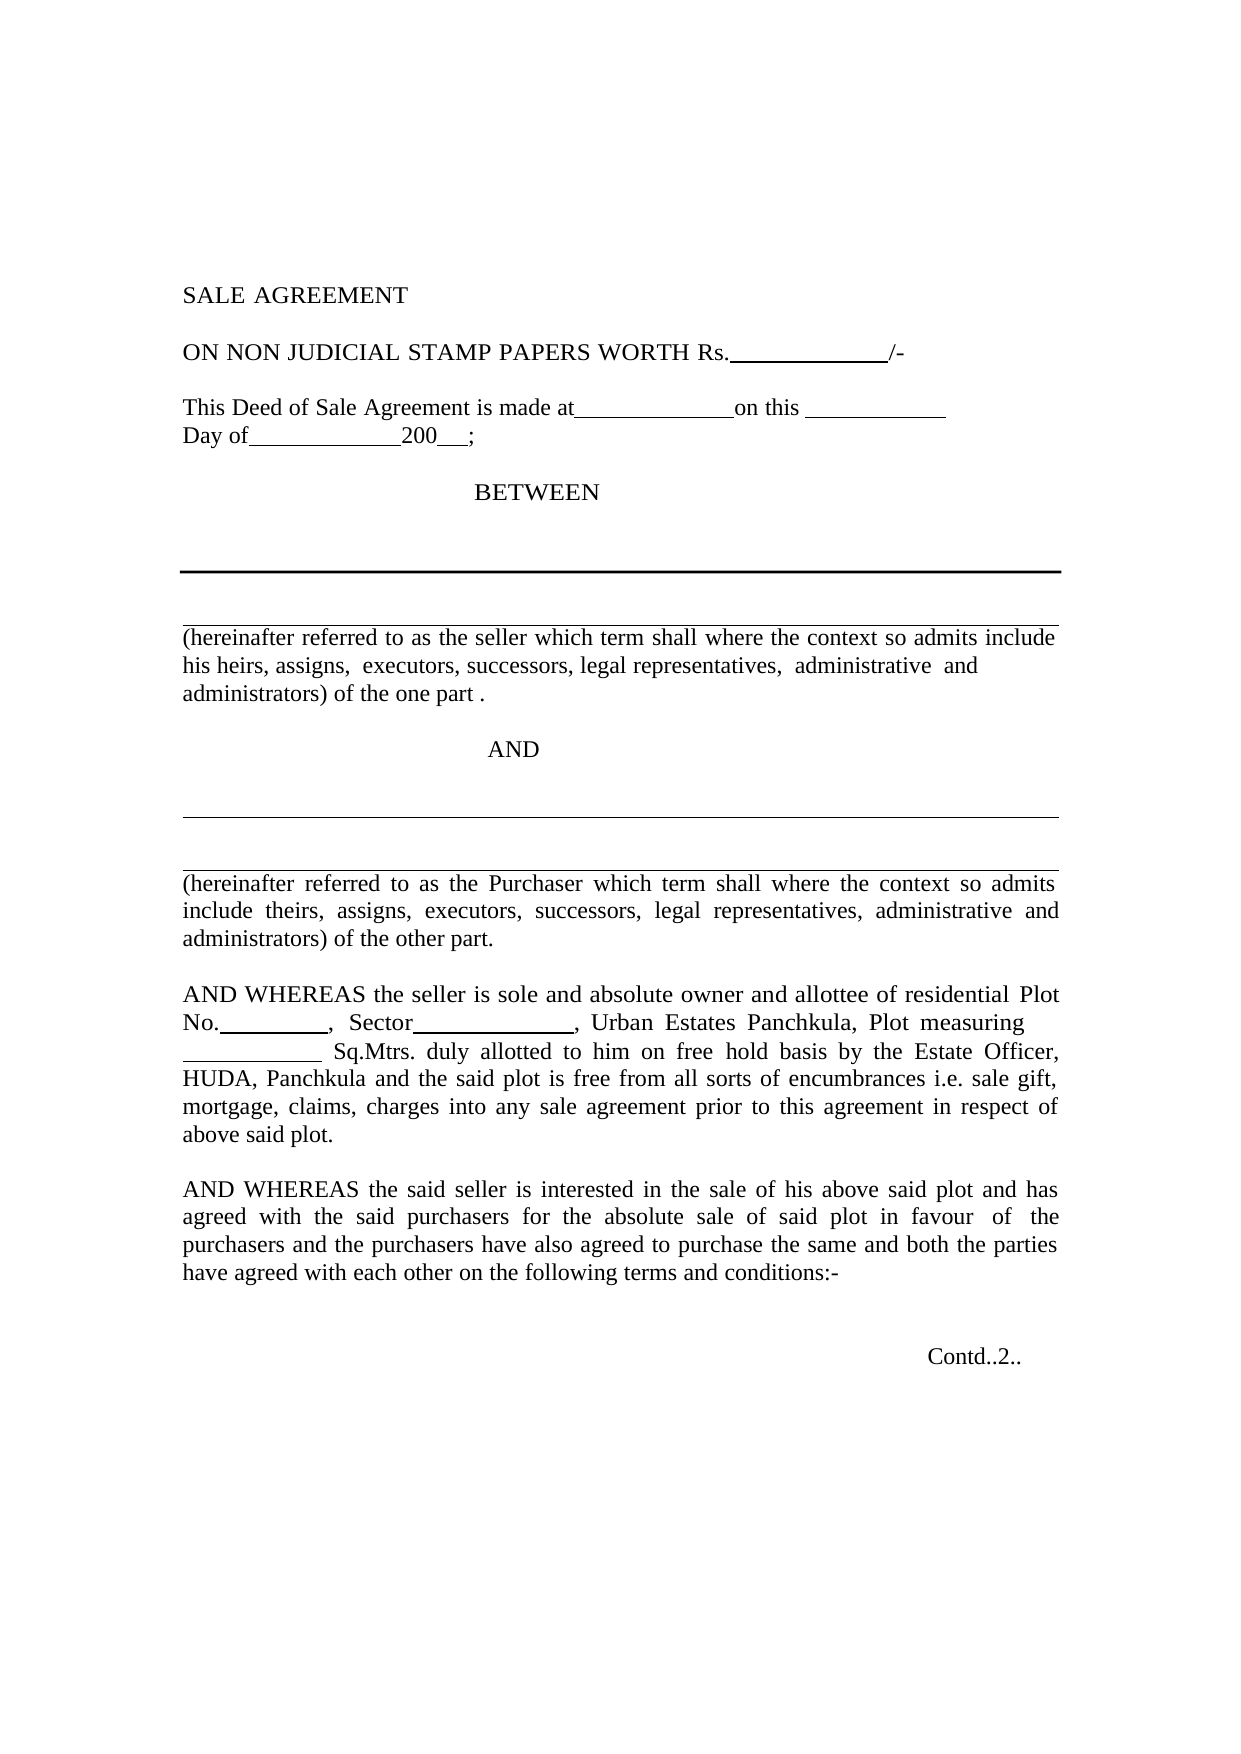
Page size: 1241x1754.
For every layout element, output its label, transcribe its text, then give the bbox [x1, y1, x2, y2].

text Day of 200 ; [182, 421, 1073, 449]
text AND WHEREAS the said seller is interested in the sale of his above said plot and has agreed with the said purchasers for the absolute sale of said plot in favour of the purchasers and the purchasers have also agreed to purchase the same and both the parties have agreed with each other on the following terms and conditions:- [182, 1175, 1060, 1285]
text his heirs, assigns, executors, successors, legal representatives, administrative and administrators) of the one part . [182, 651, 1073, 707]
text AND WHEREAS the seller is sole and absolute owner and allottee of residential Plot No. , Sector , Urban Estates Panchkula, Plot measuring [182, 980, 1059, 1036]
text AND [271, 735, 756, 763]
text SALE AGREEMENT [182, 281, 1073, 309]
text include theirs, assigns, executors, successors, legal representatives, administrative and administrators) of the other part. [182, 897, 1059, 952]
text ON NON JUDICIAL STAMP PAPERS WORTH Rs. /- [182, 338, 1073, 365]
text (hereinafter referred to as the seller which term shall where the context so admits include [182, 621, 1073, 651]
text BETWEEN [318, 478, 756, 505]
text Contd..2.. [169, 1342, 1022, 1369]
text Sq.Mtrs. duly allotted to him on free hold basis by the Estate Officer, HUDA, Panchkula and the said plot is free from all sorts of encumbrances i.e. sale gift, mortgage, claims, charges into any sale agreement prior to this agreement in respect of above said plot. [182, 1037, 1059, 1148]
text This Deed of Sale Agreement is made at on this [182, 393, 1073, 421]
text (hereinafter referred to as the Purchaser which term shall where the context so admits [182, 866, 1073, 896]
